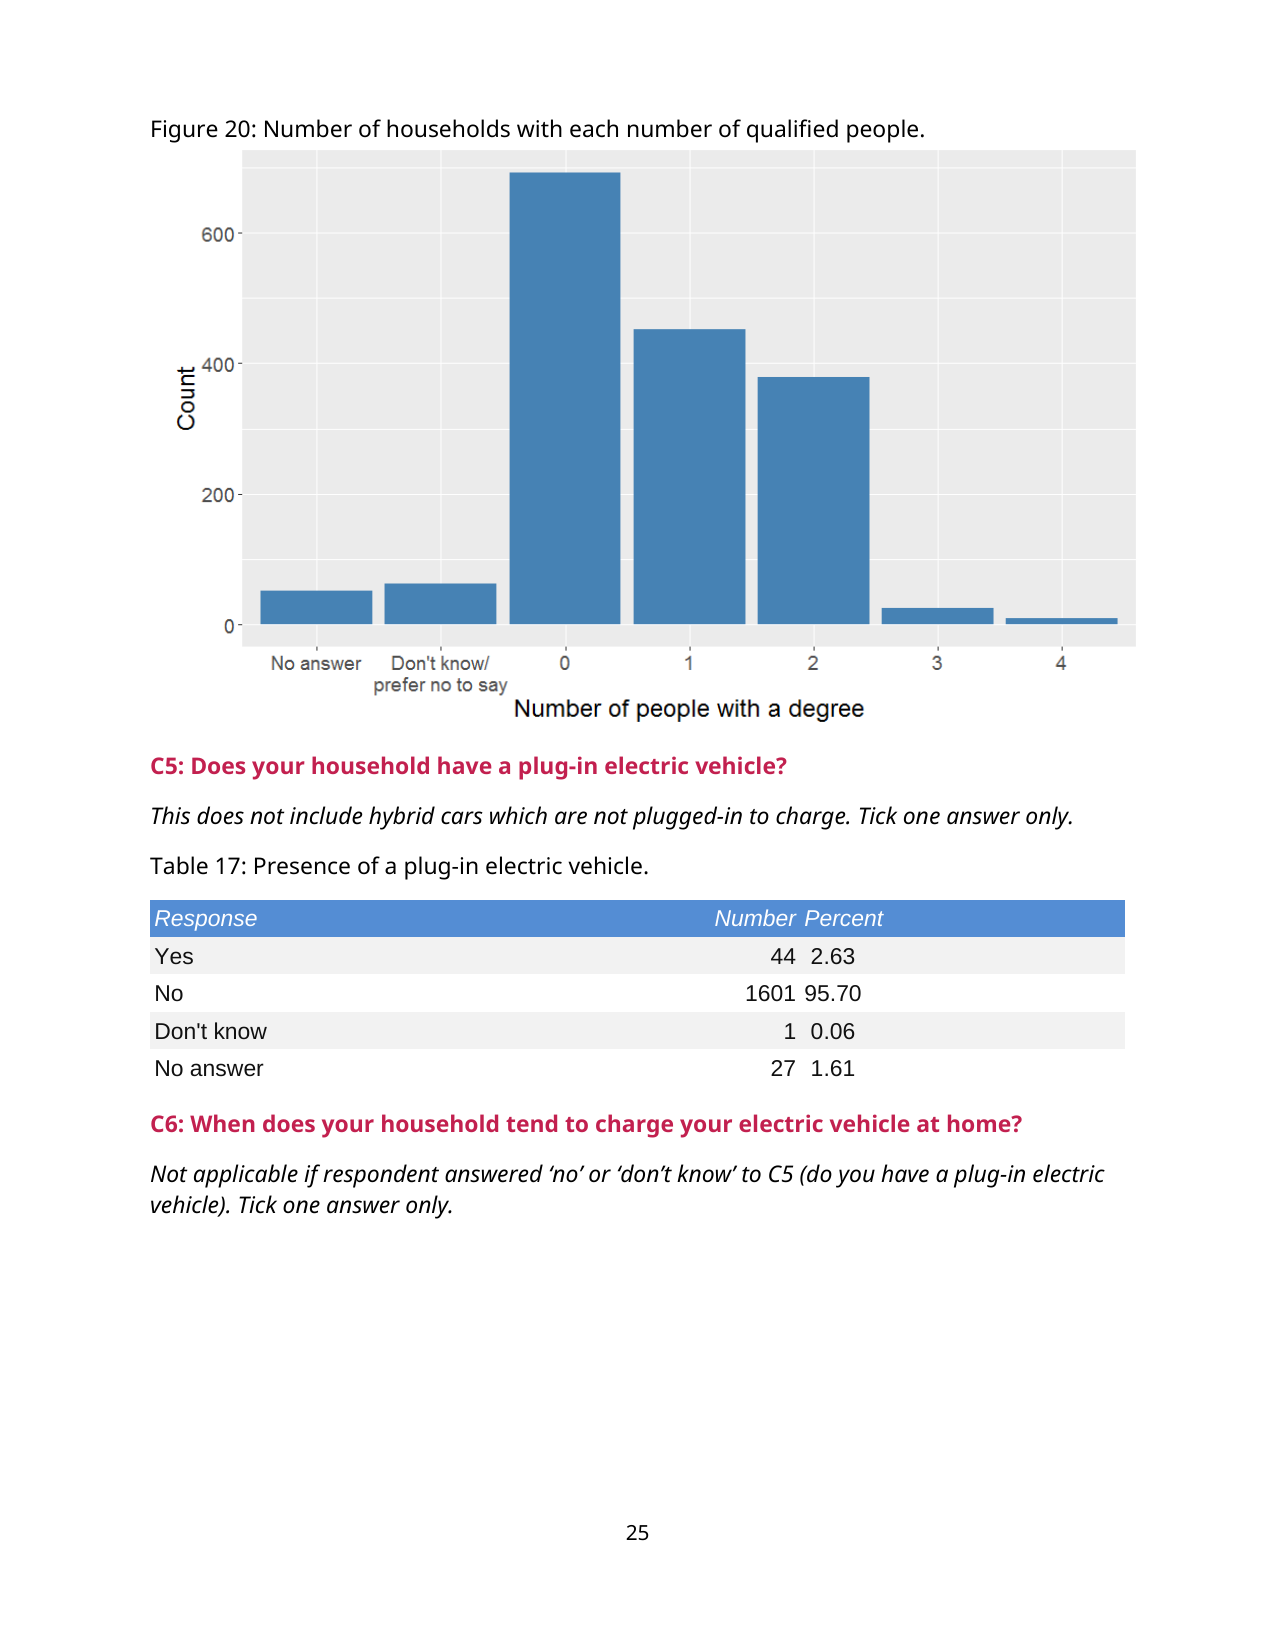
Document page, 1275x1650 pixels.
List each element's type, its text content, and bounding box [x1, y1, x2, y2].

table_cell 1601 [475, 975, 800, 1012]
table_cell No [150, 975, 475, 1012]
table_cell No answer [150, 1050, 475, 1087]
table_cell 2.63 [800, 937, 1125, 974]
table_cell Don't know [150, 1012, 475, 1049]
table_cell 95.70 [800, 975, 1125, 1012]
text Table 17: Presence of a plug-in electric vehicle. [150, 849, 1125, 881]
text This does not include hybrid cars which are not plugged-in to charge. Tick one answer only. [150, 799, 1125, 831]
subtitle C6: When does your household tend to charge your electric vehicle at home? [150, 1108, 1125, 1139]
table_header Response [150, 900, 475, 937]
table_header Percent [800, 900, 1125, 937]
table_cell 27 [475, 1050, 800, 1087]
table_cell 0.06 [800, 1012, 1125, 1049]
table_cell 44 [475, 937, 800, 974]
subtitle C5: Does your household have a plug-in electric vehicle? [150, 749, 1125, 781]
text Not applicable if respondent answered ‘no’ or ‘don’t know’ to C5 (do you have a plug-in electric vehicle). Tick one answer only. [150, 1158, 1125, 1220]
table_header Number [475, 900, 800, 937]
table_cell 1 [475, 1012, 800, 1049]
table_cell Yes [150, 937, 475, 974]
picture [168, 143, 1144, 729]
table_cell 1.61 [800, 1050, 1125, 1087]
